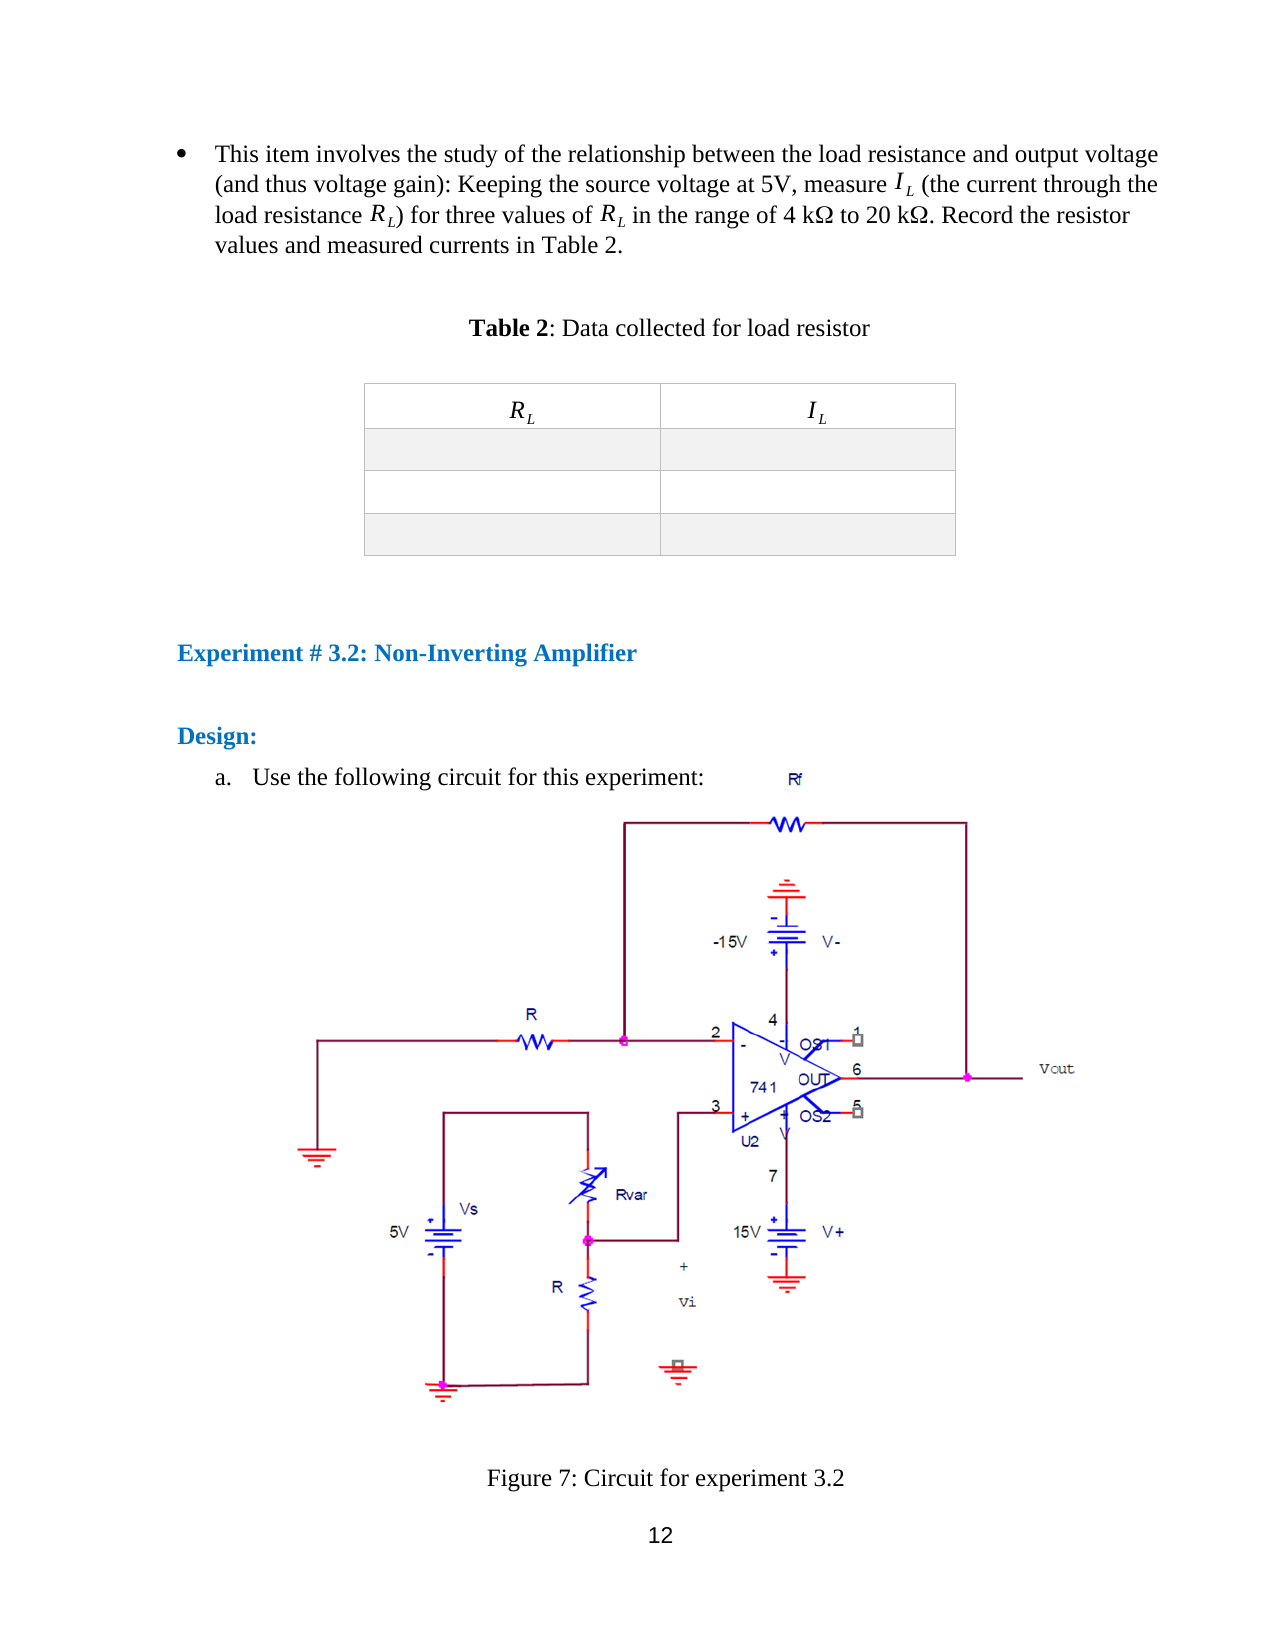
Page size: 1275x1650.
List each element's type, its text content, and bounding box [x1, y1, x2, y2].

picture [283, 791, 1110, 1413]
table_cell [365, 514, 660, 555]
table_cell [661, 429, 955, 470]
table_cell [661, 514, 955, 555]
subtitle Design: [177, 721, 1144, 750]
table_cell [365, 471, 660, 513]
subtitle Experiment # 3.2: Non-Inverting Amplifier [177, 638, 1144, 667]
subtitle Figure 7: Circuit for experiment 3.2 [188, 1463, 1144, 1492]
text Table 2: Data collected for load resistor [177, 313, 1161, 342]
table_cell [365, 429, 660, 470]
list This item involves the study of the relationship between the load resistance and output voltage (and thus voltage gain): Keeping the source voltage at 5V, measure (the current through the load resistance ) for three values of in the range of 4 k to 20 k. Record the resistor values and measured currents in Table 2. [177, 139, 1161, 259]
table_header [365, 384, 660, 428]
subtitle Use the following circuit for this experiment: [214, 762, 1144, 791]
table_header [661, 384, 955, 428]
table_cell [661, 471, 955, 513]
